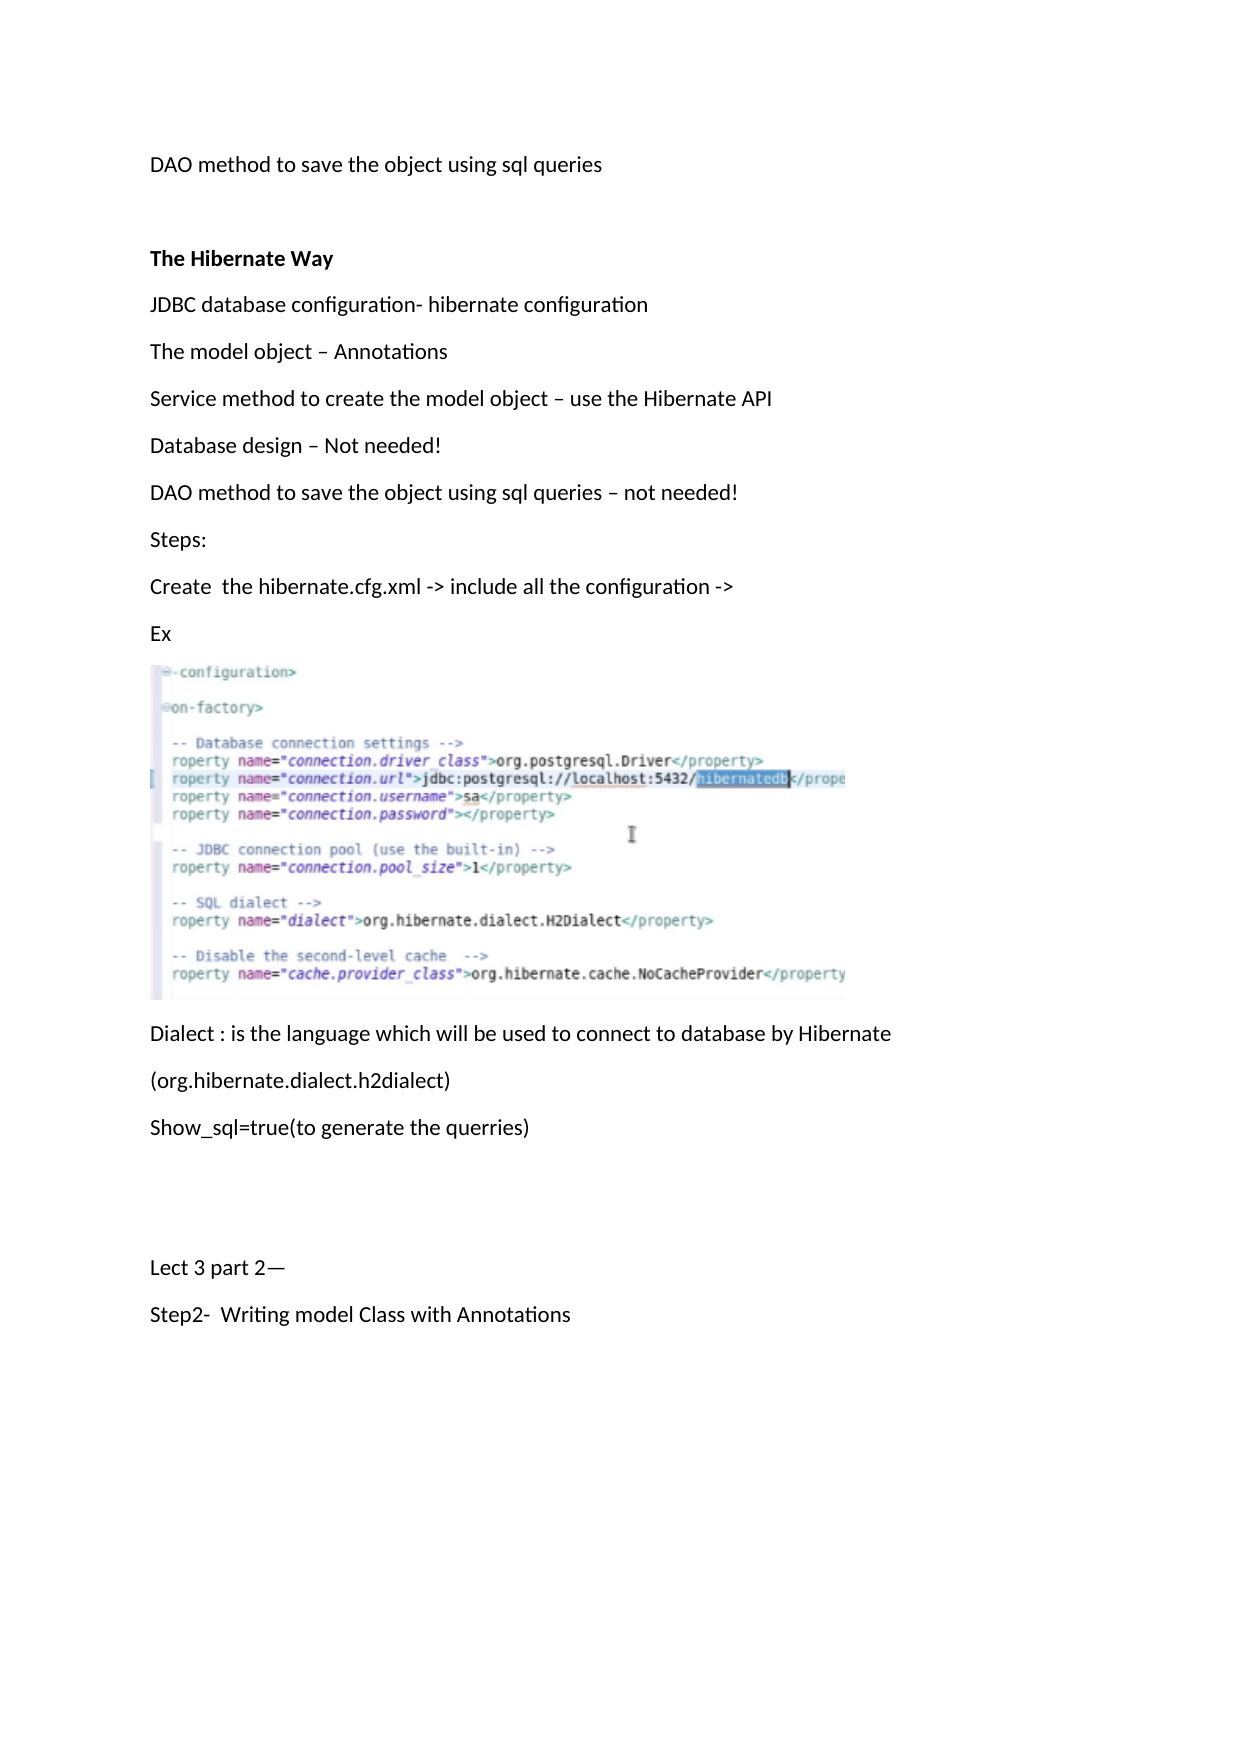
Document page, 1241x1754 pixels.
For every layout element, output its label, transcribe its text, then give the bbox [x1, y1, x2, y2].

text DAO method to save the object using sql queries – not needed! [150, 478, 1090, 506]
picture [150, 665, 846, 1000]
text The Hibernate Way [150, 244, 1090, 272]
text Database design – Not needed! [150, 431, 1090, 459]
text Lect 3 part 2— [150, 1253, 1090, 1281]
text Steps: [150, 525, 1090, 553]
text Dialect : is the language which will be used to connect to database by Hibernate [150, 1019, 1090, 1047]
text (org.hibernate.dialect.h2dialect) [150, 1066, 1090, 1094]
text Show_sql=true(to generate the querries) [150, 1113, 1090, 1141]
text Step2- Writing model Class with Annotations [150, 1300, 1090, 1328]
text Create the hibernate.cfg.xml -> include all the configuration -> [150, 572, 1090, 600]
text DAO method to save the object using sql queries [150, 150, 1090, 178]
text JDBC database configuration- hibernate configuration [150, 291, 1090, 319]
text The model object – Annotations [150, 337, 1090, 366]
text Service method to create the model object – use the Hibernate API [150, 384, 1090, 412]
text Ex [150, 619, 1090, 647]
